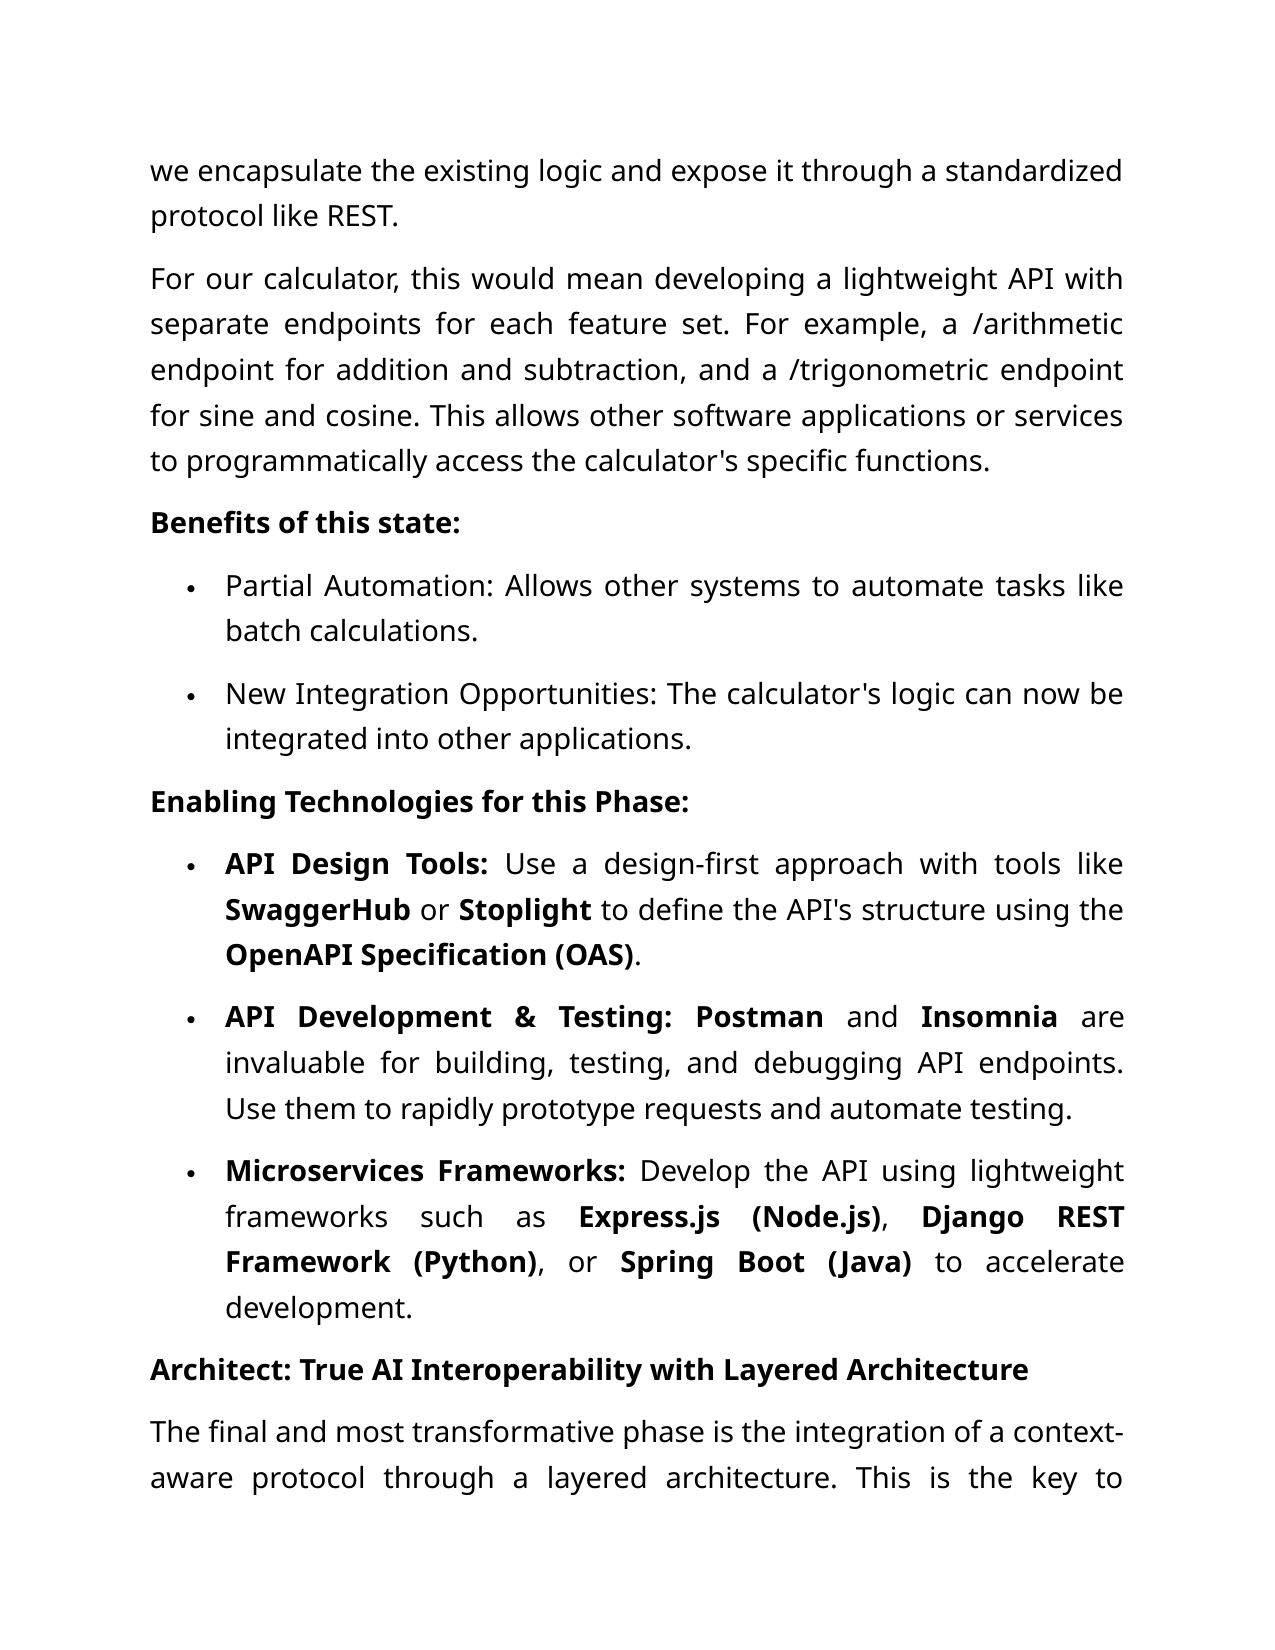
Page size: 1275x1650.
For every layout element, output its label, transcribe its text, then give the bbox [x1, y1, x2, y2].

list Partial Automation: Allows other systems to automate tasks like batch calculations. [187, 565, 1125, 650]
text Benefits of this state: [150, 503, 1125, 542]
text Architect: True AI Interoperability with Layered Architecture [150, 1349, 1125, 1389]
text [150, 150, 1125, 235]
list Microservices Frameworks: Develop the API using lightweight frameworks such as Express.js (Node.js), Django REST Framework (Python), or Spring Boot (Java) to accelerate development. [187, 1150, 1125, 1327]
list API Development & Testing: Postman and Insomnia are invaluable for building, testing, and debugging API endpoints. Use them to rapidly prototype requests and automate testing. [187, 997, 1125, 1128]
list API Design Tools: Use a design-first approach with tools like SwaggerHub or Stoplight to define the API's structure using the OpenAPI Specification (OAS). [187, 843, 1125, 974]
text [150, 1412, 1125, 1497]
list New Integration Opportunities: The calculator's logic can now be integrated into other applications. [187, 673, 1125, 758]
text Enabling Technologies for this Phase: [150, 781, 1125, 821]
text For our calculator, this would mean developing a lightweight API with separate endpoints for each feature set. For example, a /arithmetic endpoint for addition and subtraction, and a /trigonometric endpoint for sine and cosine. This allows other software applications or services to programmatically access the calculator's specific functions. [150, 258, 1125, 480]
